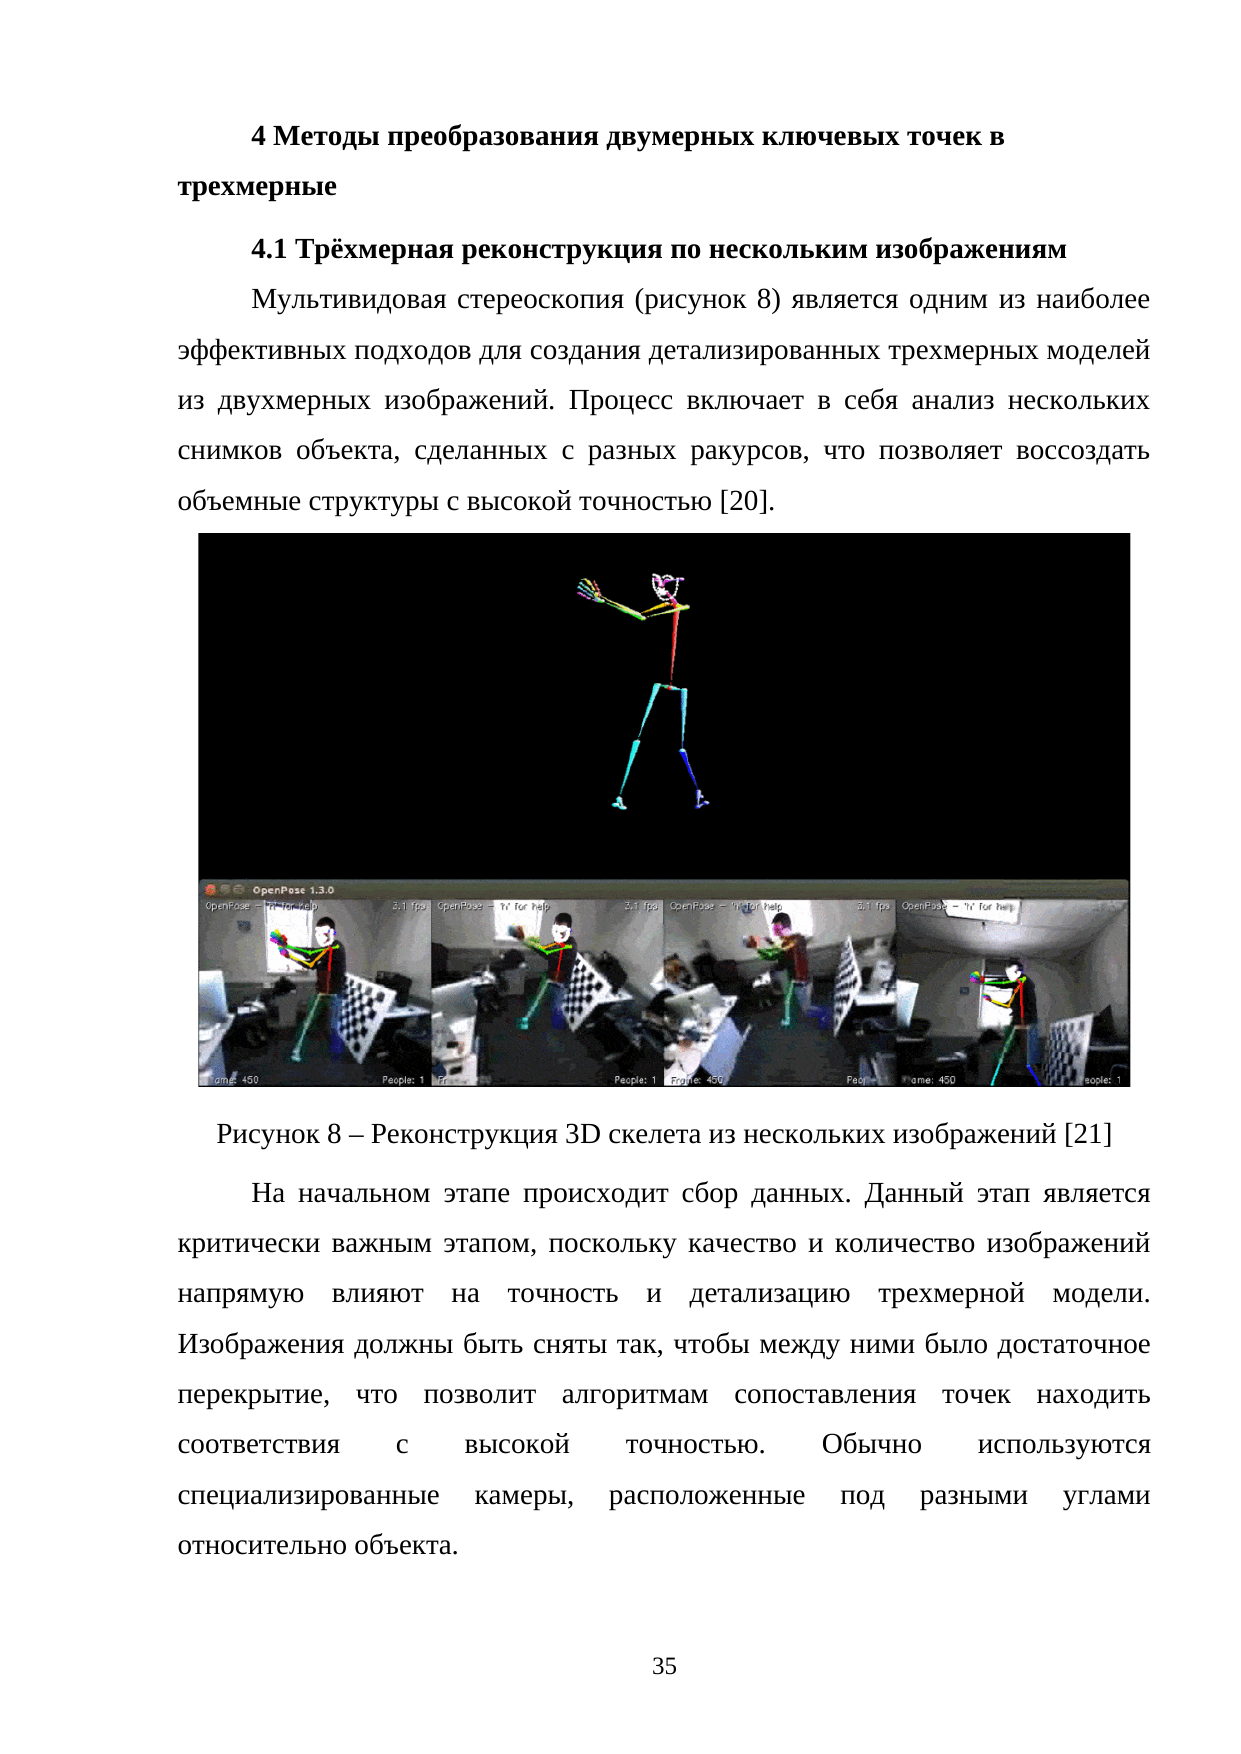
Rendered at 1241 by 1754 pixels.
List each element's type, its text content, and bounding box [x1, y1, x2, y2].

text На начальном этапе происходит сбор данных. Данный этап является критически важным этапом, поскольку качество и количество изображений напрямую влияют на точность и детализацию трехмерной модели. Изображения должны быть сняты так, чтобы между ними было достаточное перекрытие, что позволит алгоритмам сопоставления точек находить соответствия с высокой точностью. Обычно используются специализированные камеры, расположенные под разными углами относительно объекта. [177, 1175, 1152, 1561]
text Трёхмерная реконструкция по нескольким изображениям [177, 231, 1152, 265]
text Методы преобразования двумерных ключевых точек в трехмерные [177, 118, 1152, 202]
picture [198, 533, 1131, 1087]
text Рисунок 8 – Реконструкция 3D скелета из нескольких изображений [21] [177, 1116, 1152, 1150]
text Мультивидовая стереоскопия (рисунок 8) является одним из наиболее эффективных подходов для создания детализированных трехмерных моделей из двухмерных изображений. Процесс включает в себя анализ нескольких снимков объекта, сделанных с разных ракурсов, что позволяет воссоздать объемные структуры с высокой точностью [20]. [177, 282, 1152, 516]
